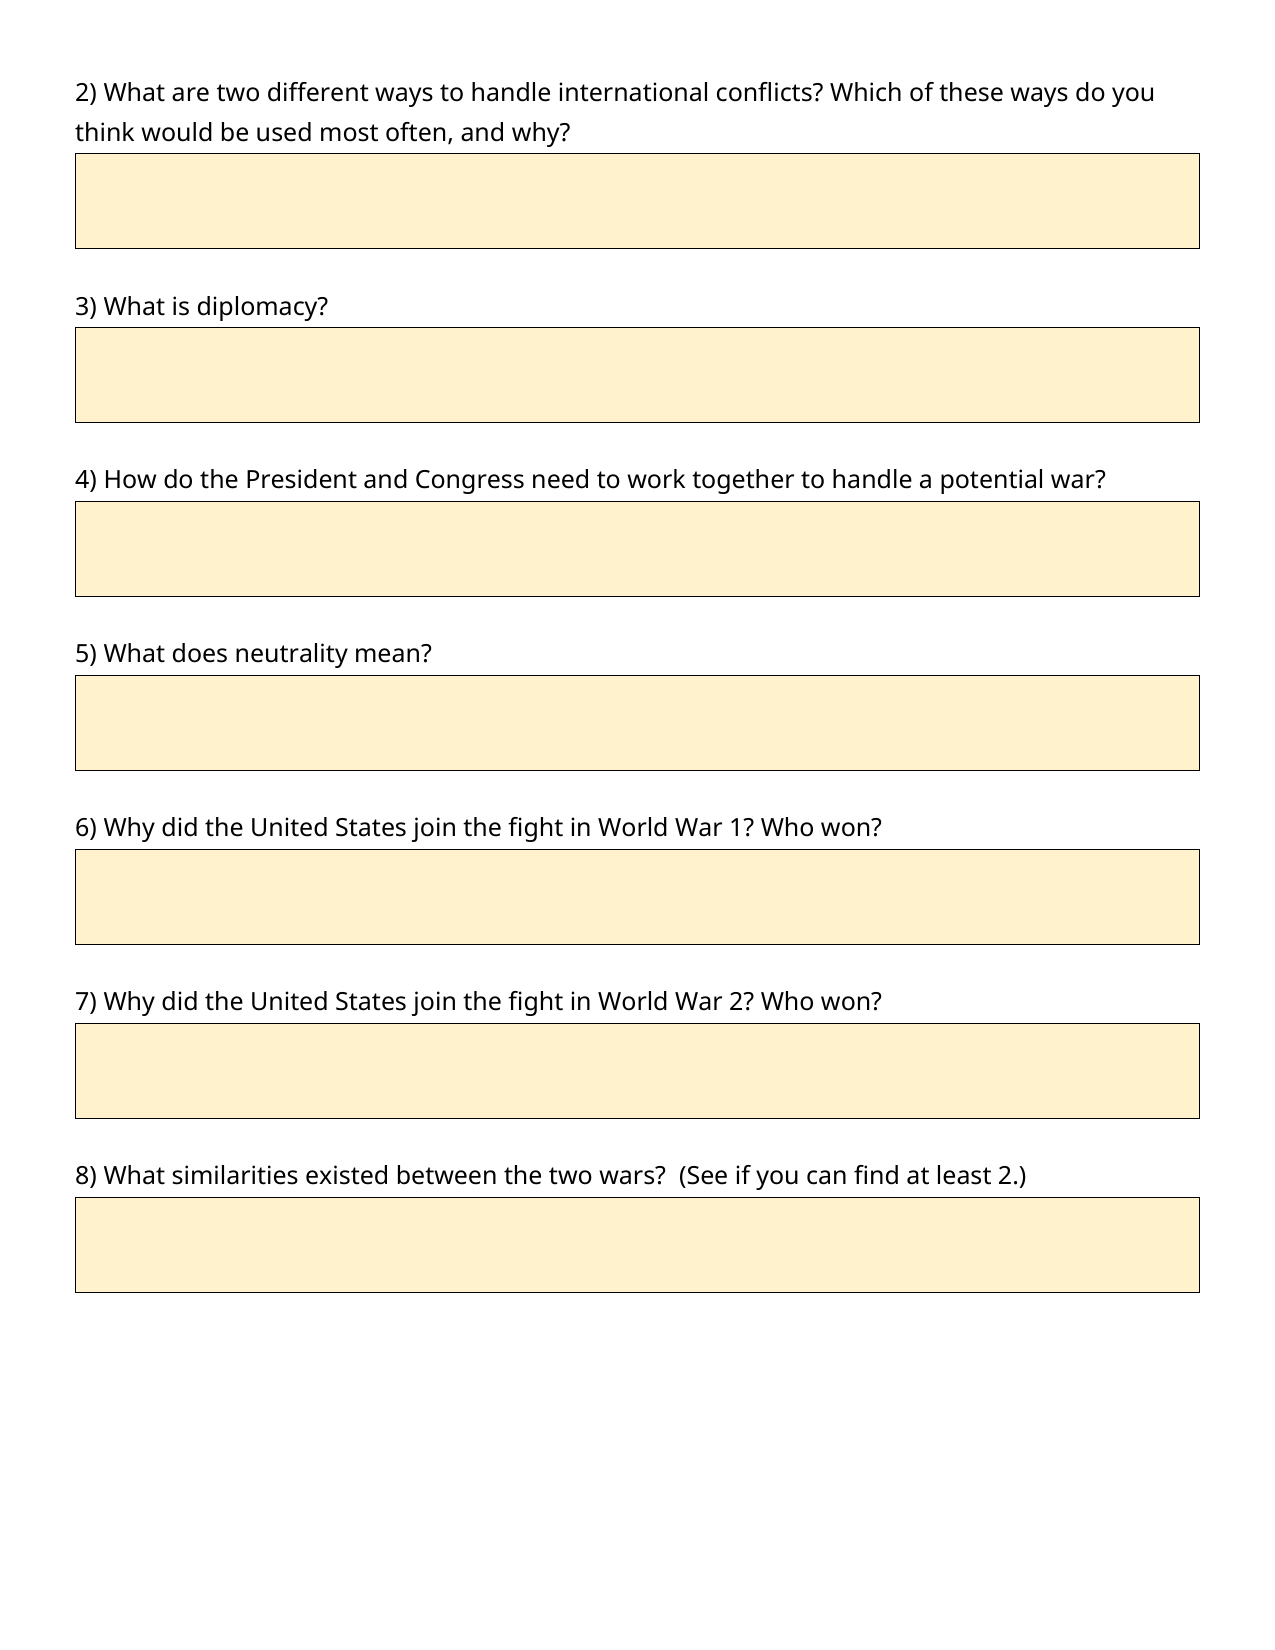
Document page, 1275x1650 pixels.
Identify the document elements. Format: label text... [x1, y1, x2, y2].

text 3) What is diplomacy? [75, 288, 1200, 322]
table_header [76, 1024, 1199, 1118]
text 6) Why did the United States join the fight in World War 1? Who won? [75, 810, 1200, 844]
table_header [76, 328, 1199, 422]
table_header [76, 502, 1199, 596]
text 5) What does neutrality mean? [75, 636, 1200, 670]
table_header [76, 1198, 1199, 1292]
table_header [76, 850, 1199, 944]
text 4) How do the President and Congress need to work together to handle a potential war? [75, 462, 1200, 496]
text 2) What are two different ways to handle international conflicts? Which of these ways do you think would be used most often, and why? [75, 75, 1200, 148]
text 7) Why did the United States join the fight in World War 2? Who won? [75, 984, 1200, 1018]
text 8) What similarities existed between the two wars? (See if you can find at least 2.) [75, 1158, 1200, 1192]
table_header [76, 676, 1199, 770]
table_header [76, 154, 1199, 248]
